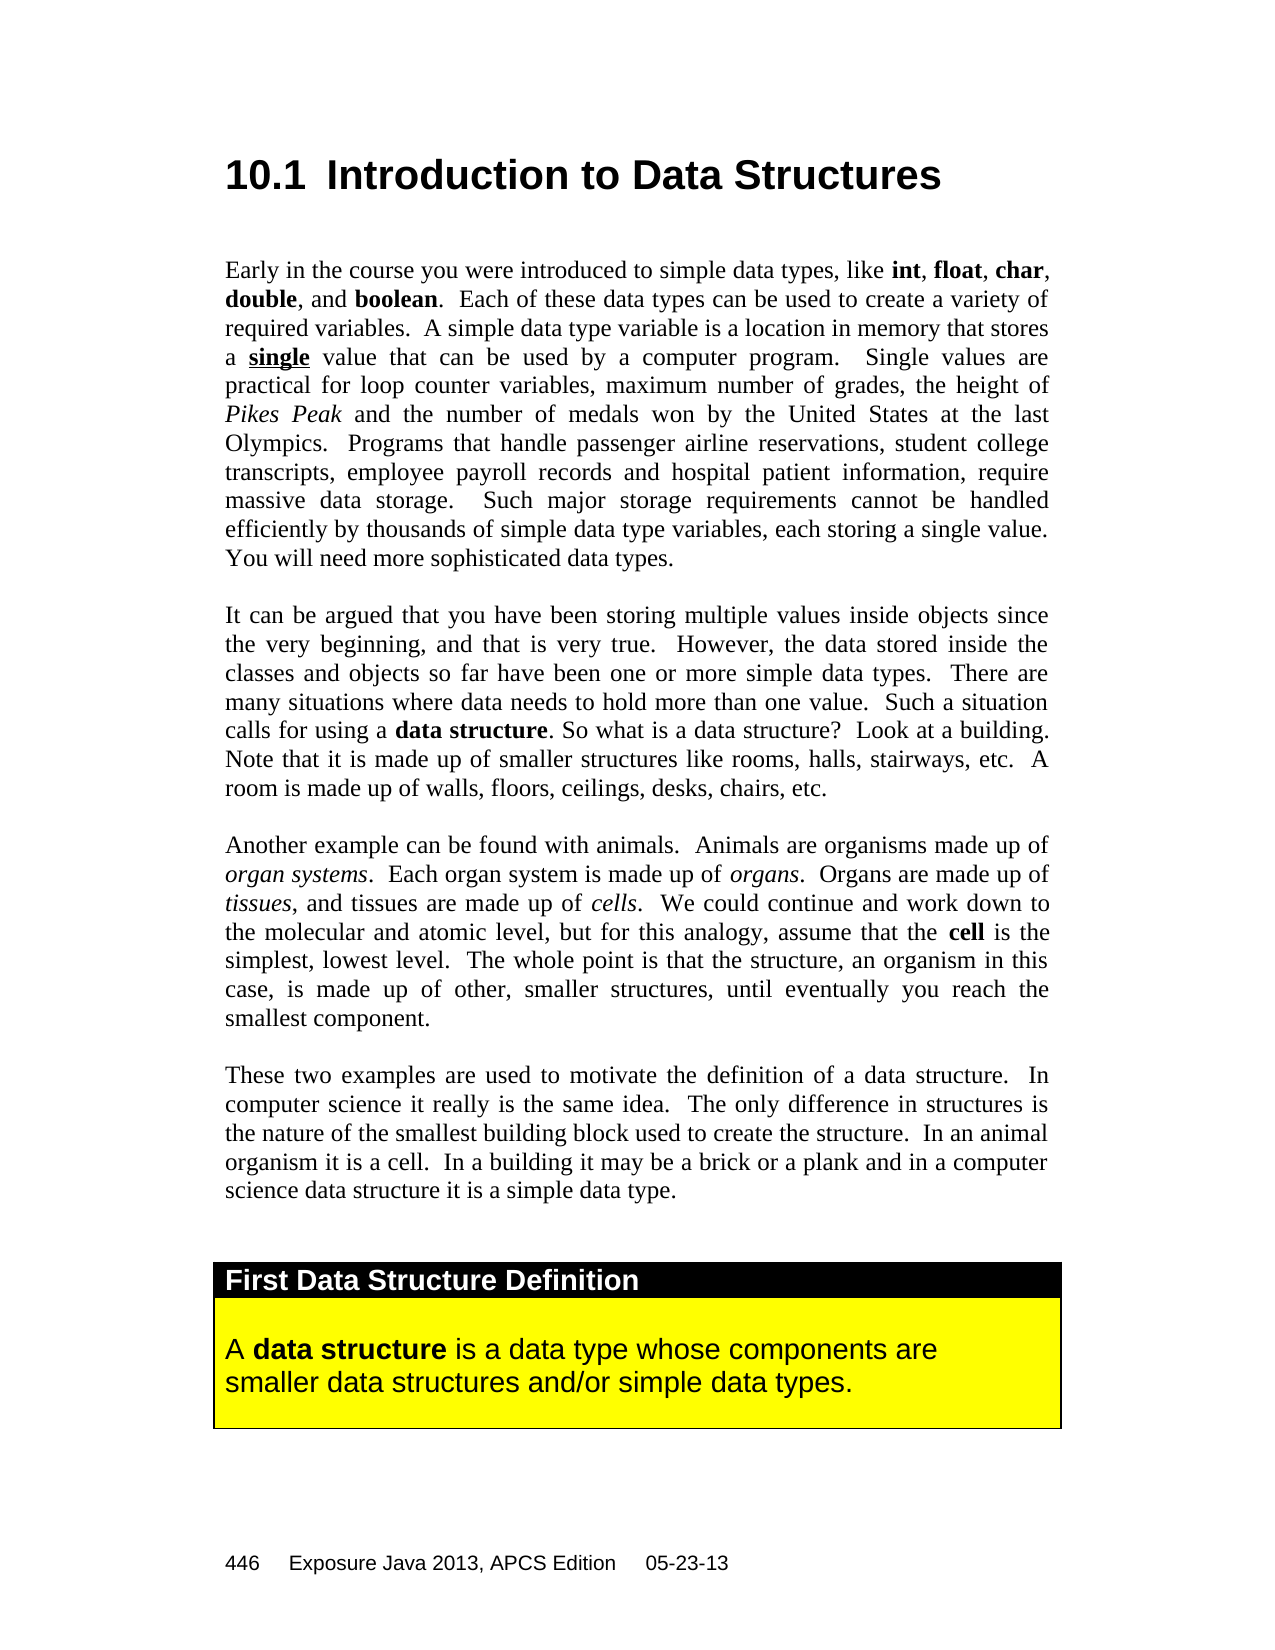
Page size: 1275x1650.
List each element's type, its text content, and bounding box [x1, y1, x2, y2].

text 10.1 Introduction to Data Structures [225, 150, 1050, 198]
text It can be argued that you have been storing multiple values inside objects since the very beginning, and that is very true. However, the data stored inside the classes and objects so far have been one or more simple data types. There are many situations where data needs to hold more than one value. Such a situation calls for using a data structure. So what is a data structure? Look at a building. Note that it is made up of smaller structures like rooms, halls, stairways, etc. A room is made up of walls, floors, ceilings, desks, chairs, etc. [225, 600, 1050, 802]
text These two examples are used to motivate the definition of a data structure. In computer science it really is the same idea. The only difference in structures is the nature of the smallest building block used to create the structure. In an animal organism it is a cell. In a building it may be a brick or a plank and in a computer science data structure it is a simple data type. [225, 1060, 1050, 1204]
text Early in the course you were introduced to simple data types, like int, float, char, double, and boolean. Each of these data types can be used to create a variety of required variables. A simple data type variable is a location in memory that stores a single value that can be used by a computer program. Single values are practical for loop counter variables, maximum number of grades, the height of Pikes Peak and the number of medals won by the at the last Olympics. Programs that handle passenger airline reservations, student college transcripts, employee payroll records and hospital patient information, require massive data storage. Such major storage requirements cannot be handled efficiently by thousands of simple data type variables, each storing a single value. You will need more sophisticated data types. [225, 255, 1050, 572]
text Another example can be found with animals. Animals are organisms made up of organ systems. Each organ system is made up of organs. Organs are made up of tissues, and tissues are made up of cells. We could continue and work down to the molecular and atomic level, but for this analogy, assume that the cell is the simplest, lowest level. The whole point is that the structure, an organism in this case, is made up of other, smaller structures, until eventually you reach the smallest component. [225, 830, 1050, 1032]
table_header First Data Structure Definition [215, 1263, 1060, 1297]
table_cell A data structure is a data type whose components are smaller data structures and/or simple data types. [215, 1298, 1060, 1428]
